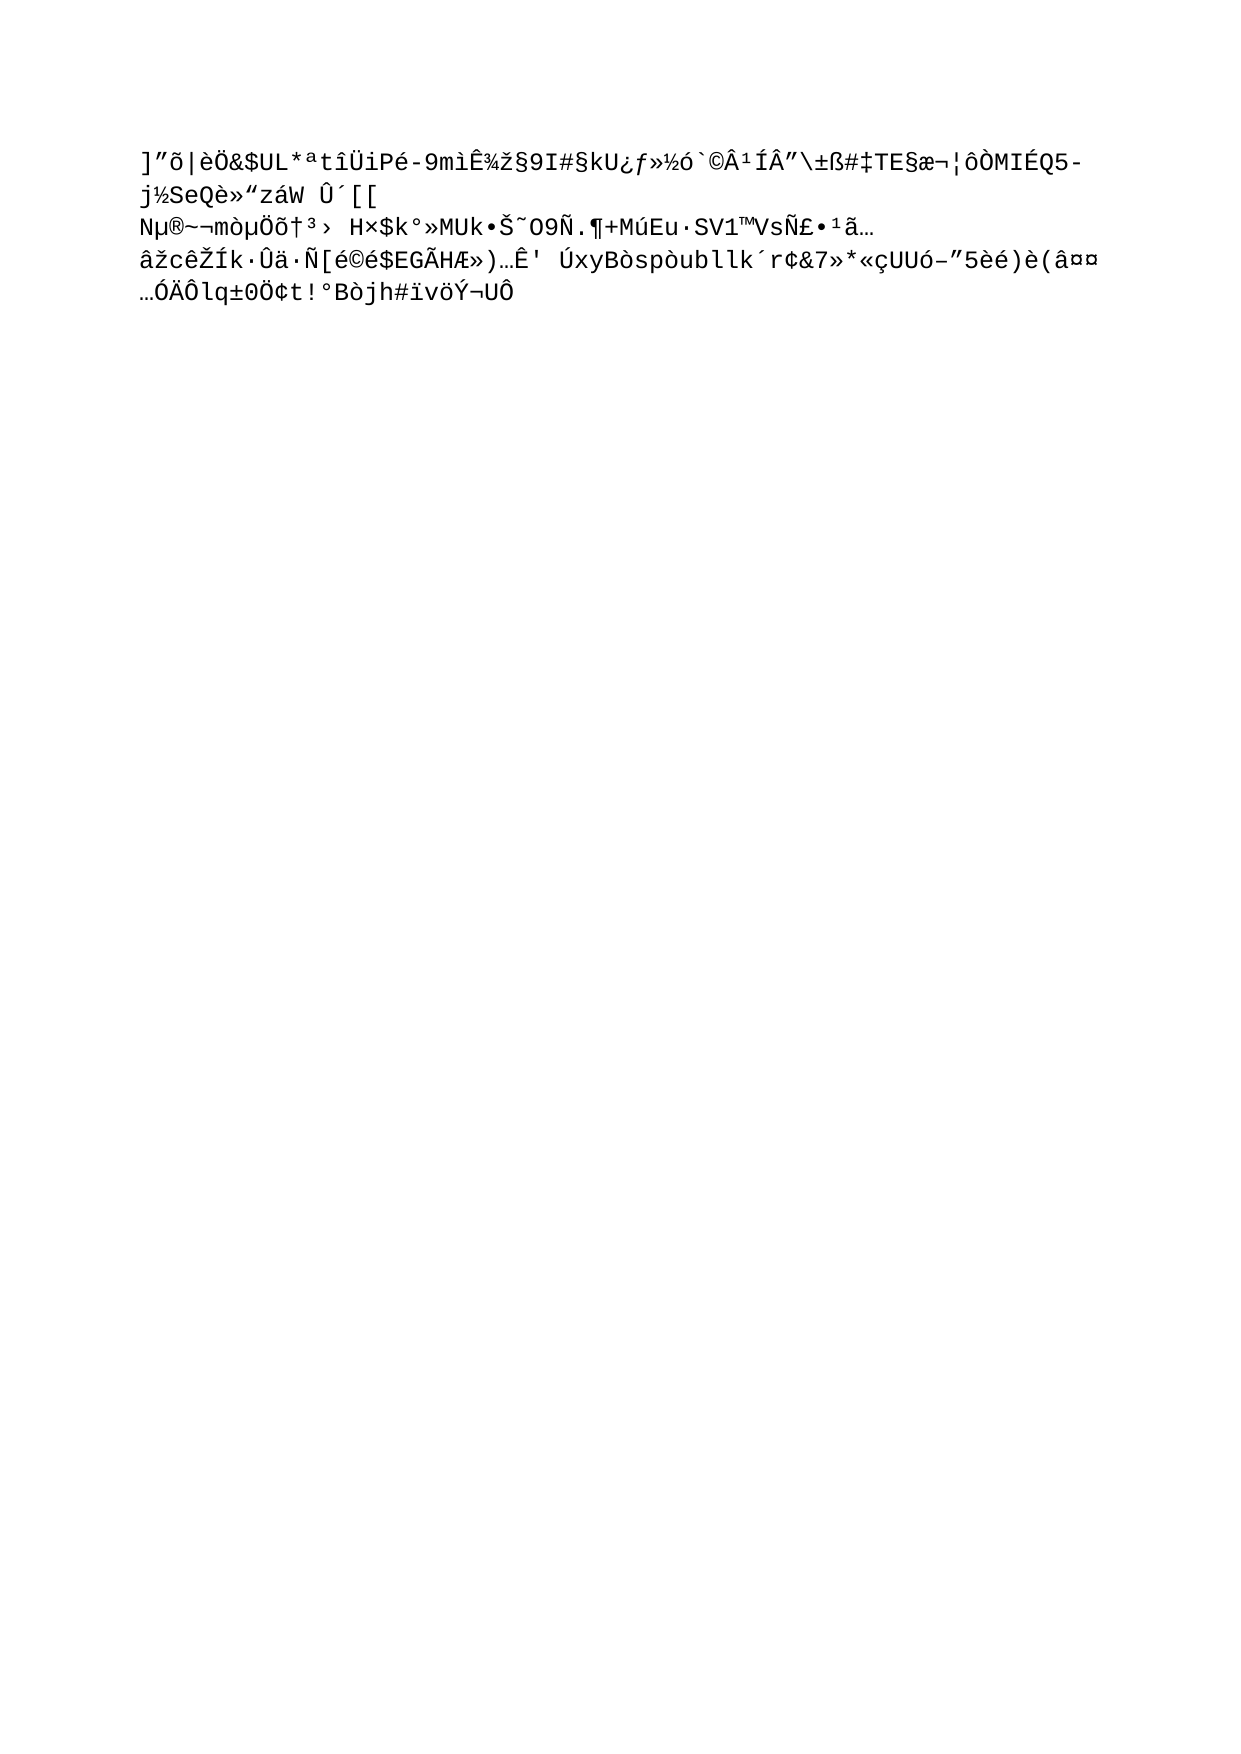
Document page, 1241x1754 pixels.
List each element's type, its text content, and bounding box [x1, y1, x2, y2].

text JV¢Ò7Ë® µ\õ5Ò‚vÚ¤t”ðÑÒ«G*a÷«²›Ñe7n/ mUi{¼©¿Úî2–âØÛp¤ž%UvÂa®c‘w.:võãÑM£µ%©kmÖ{í%5ž²¦J…s©UÕ0#×*Ö;;+»á;y~háJ~N×ìZº6¢àŠåÊ¥TqîEçyÄ]•]ý ÄÍrÒW{ÝŠÜ— ´1jlÜõ-Æž7)ñ˜¼QÈ‰´‰»=Ü·P6pŠªËªŸx¥¯¿_á|4Ìs[GA£Žg*cjEUßŽ¬c>t[`i4tÝsUØš.â©•|±¤-DâªõFþERÄ…RàÞèõÅ¶Ë#©-ŽJú×tm'ÜÙåß•N¥ñŒò§S-cW›U[­TIÂžEýV¢}FèŽ …[¯l5-™²ªfÔ>²dñDÞõÄªª…ì ÜÕ]Êí;]½¬²«šJ³**úØMå"Æ2w‡;Ó×J 7(ZÎšçY’ÍD}‘#X’GÍïVª®ütõ¤Œ¹iÛ%âXå¹Úh«%s_< z¢ueS‡‹€Še/9î—­³Ý,Ü U×ÈþÓTWMÎKUëÍ+6ÑxwÈ¸ÝÄÄËµÏG¶ÂÚ;ý£²UÔEMMM$MJ˜£væ««ß*&åUN¤ÆýÝ:šÕAGÙ]G]”õ|èÖ&$UL*ªtîÜiPé-9m­ìÊ¾ž§9I#§kU¿ƒ»½ó`©Â¹ÍÂ”\±ß#‡TE§æ¬¦ôÒMIÉQ5­j½SeQè»“záW Û´[[ Nµ®~¬mòµÖõ†³› H×$k°»MUk•Š˜O9Ñ.¶+MúEu·SV1™VsÑ£•¹ã…âžcêŽÍk·Ûä·Ñ[é©é$EGÃHÆ»)…Ê' ÚxyBòspòubllk´­r¢&7»*«çUUó–”5èé)è(â¤¤…ÓÄÔlq±0Ö¢t!°Bòjh#ïvöÝ¬UÔDUž5¹èv;Õó.6ni¯¡®.»h›]Sò¯æy§ªñUb«|û9ó–3œhºPZ«(‚¾FC[6ÄS+Ù…z÷¨©Ò˜Êþîè#ðm×ÔŸì6yéCwAƒn¾¤ÿ`î‚?Ý}IþÂÉ ¥}ëÛÿšúÔ×¨»Üj£|6«Mcfz•llQD«ð•»NÇ"oá”%-”Úít´1+4-‰ª¼We1•ñ¨ 6¬÷™|ù¾£ôn&MjÊH«è*hçLÃQ¢z'K\Š‹ô(=+ïNÑý/ÍB\§ÐË¨ô•#m•ö*»•-:¬pVP"Hç³àæ>)„Ýíâ¹“YL²,i¥u-ÛQ[Ø+”EÎñ/¡N¹ž:öæ¸Ý­@¬w]SòKRú‚ûGuÕ?$µ/¨/´žx£ø³‚±ÝuOÉ-Kê í×Tü’Ô¾ ¾ÑÏø³‚±ÝuOÉ-Kê í×Tü’Ô¾ ¾ÑÏø³‚±ÝuOÉ-Kê í<]aPÖª»IjDDß•¡]ßHç‰ÆüZWMaPæ¢·IjEEß”¡]ÿIïuÕ?$µ/¨/´sÄã~,à¬w]SòKRú‚ûGuÕ?$µ/¨/´sÄã~,à¬w]SòKRú‚ûGuÕ?$µ/¨/´sÄã~,à¬w]SòKRú‚ûGuÕ?$µ/¨/´sÄã~,ä^¤÷©xþ…7æ)ÝuOÉ-Kê í5k¦¿êêWZ¨lU–ÚjŽò¢²àÎmXÎ–qrªnÿYH¹ã¯i˜Ý®š;ÞU“ú?˜„Ù¯IM 7f(#llN¦µ0‰èC`ät€7±²±Ì{QÍraÍTÊ*u)Ï®Rá§ªd¹é,:.ÝE¥ëÞ?­c_‚ïûÖ=CE~…ëº*˜—fziSfH—¥>²ärýAë”öÛ)j’ÝsŠ-ÊØß¬ÞëaéÁÍæ÷ïßæÜ^dçêô1ÏÌöº­M¾¥–Úp¼Mº*Hº?”õø)Óû·˜ûC®êqKQzµÓÓðuU<NY•?QŠ¾%ÝÐXtö–·éºg¶‘®}D‹µ=TËµ,ÎëUêñ}{É¹1éÿ‹w¼Ñ='g2õ©fe}Õ7Ç'Úiz‘é_þ]ëuèÎÝ»d’j=€+:ŸL:ù%%mbÐÝ(œ«B7i«Å®oJ/úâCv(q÷ˆí9*&í·sÈ®ñª!¦vzVã/µ°yCøºoÓ0ì-Pþ.›ôÌ_HëÝÊ;-Ž¶ã.´ÐºDj®6•s|ë„ó–îeõ1Rh¤×7ÈìWé™;-wSË…›½{q”ódÚì-Pþ.›ôÌWy½ËQYx·ÔÊ¯’eJÆç¥ÙÃ×Ï–|^¦SòL1P»”?‹¦ý3Áåâé¿LÅôÜËéÃ °yCøºoÓ0ì-Pþ.›ôÌ_@îeôáŠ…Ø<¡ü]7é˜v(Múf/ w2úpÅÏjc×Ôt³TÏÜÓ!…Ž’G+¦ÃZ‰•_B [139, 150, 1101, 308]
